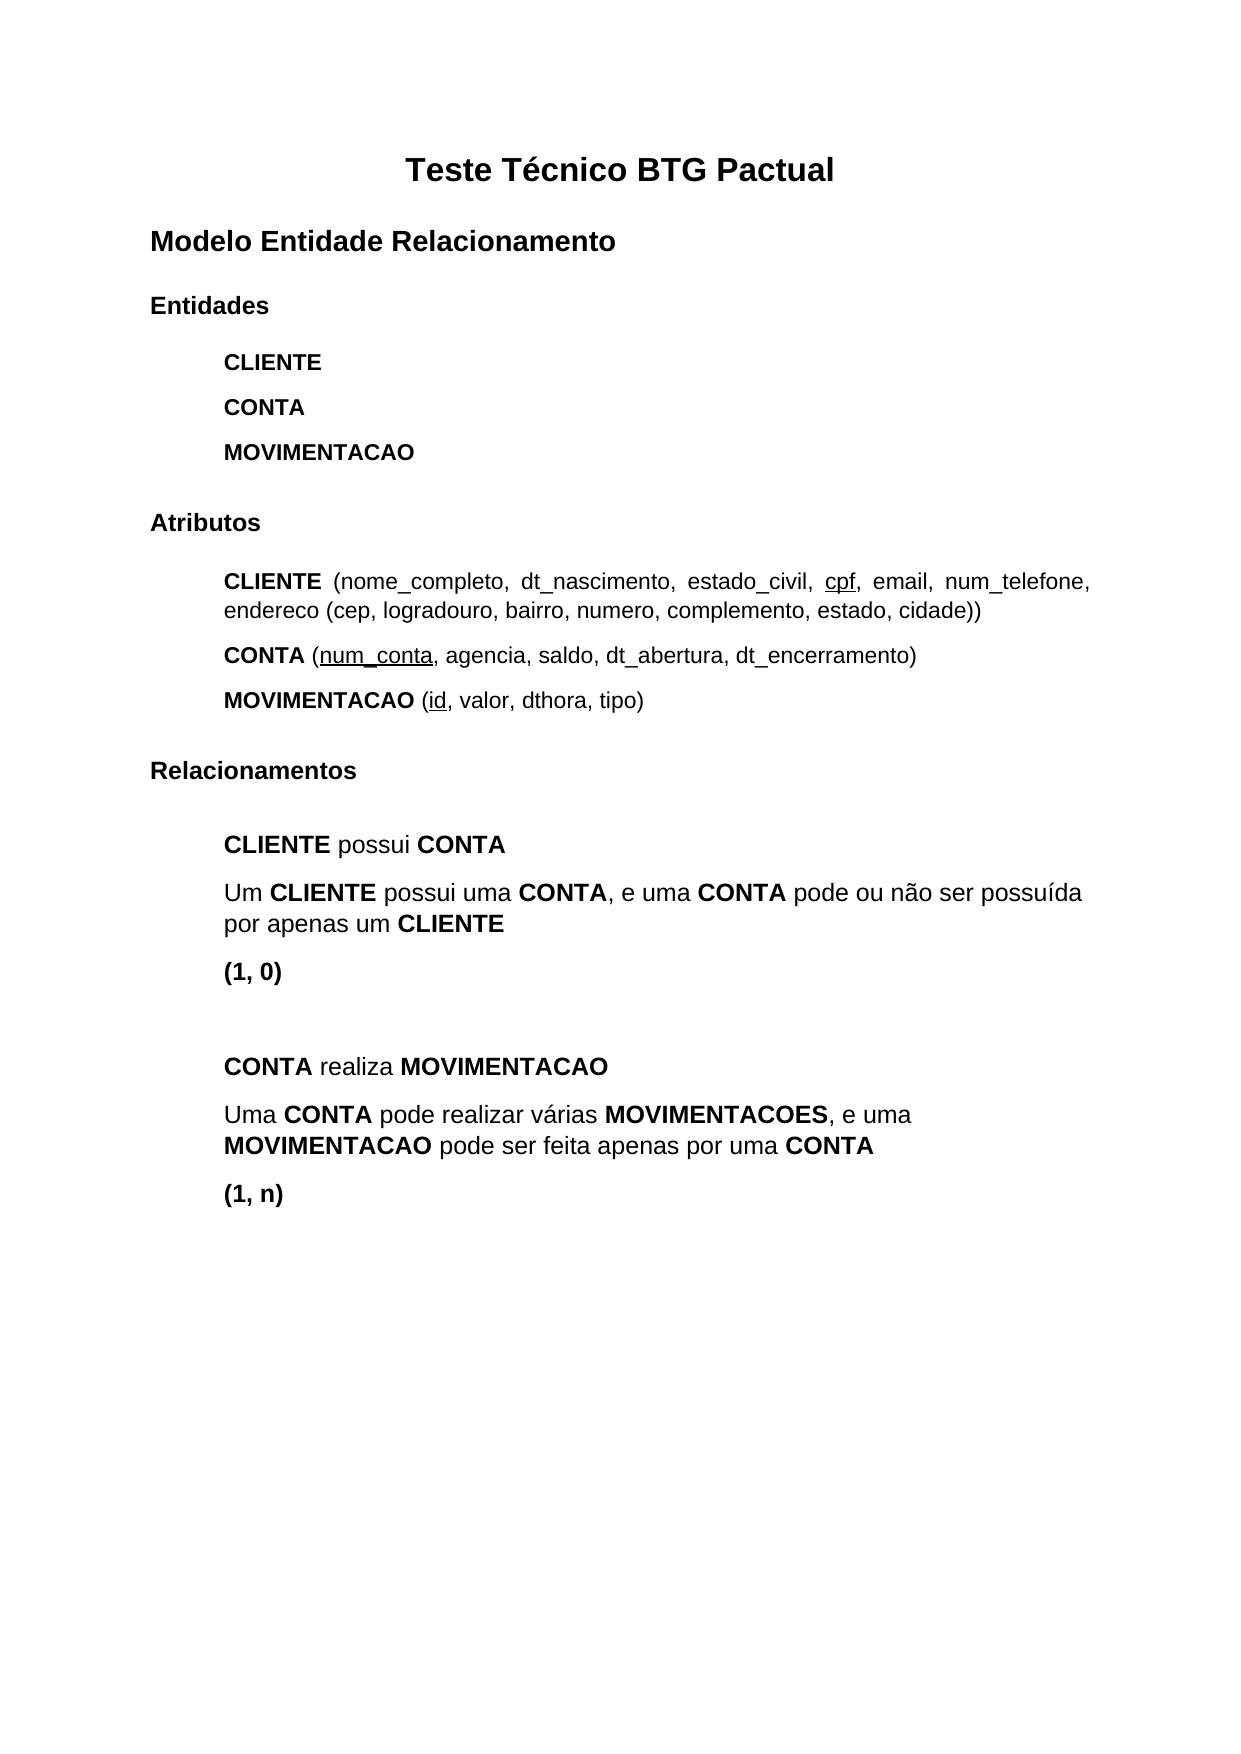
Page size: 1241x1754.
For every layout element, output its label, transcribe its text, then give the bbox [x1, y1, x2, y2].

text MOVIMENTACAO (id, valor, dthora, tipo) [224, 687, 1090, 713]
text MOVIMENTACAO [224, 439, 1090, 465]
text Modelo Entidade Relacionamento [150, 224, 1090, 258]
text CONTA realiza MOVIMENTACAO [224, 1052, 1090, 1081]
text Relacionamentos [150, 756, 1090, 785]
text Atributos [150, 508, 1090, 537]
text Uma CONTA pode realizar várias MOVIMENTACOES, e uma MOVIMENTACAO pode ser feita apenas por uma CONTA [224, 1100, 1090, 1160]
text Entidades [150, 291, 1090, 320]
text CLIENTE [224, 349, 1090, 375]
text (1, 0) [224, 957, 1090, 986]
text CONTA (num_conta, agencia, saldo, dt_abertura, dt_encerramento) [224, 642, 1090, 668]
text (1, n) [224, 1179, 1090, 1207]
text CONTA [224, 394, 1090, 420]
text Um CLIENTE possui uma CONTA, e uma CONTA pode ou não ser possuída por apenas um CLIENTE [224, 878, 1090, 938]
text Teste Técnico BTG Pactual [150, 150, 1090, 188]
text CLIENTE (nome_completo, dt_nascimento, estado_civil, cpf, email, num_telefone, endereco (cep, logradouro, bairro, numero, complemento, estado, cidade)) [224, 568, 1090, 623]
text CLIENTE possui CONTA [150, 830, 1090, 859]
